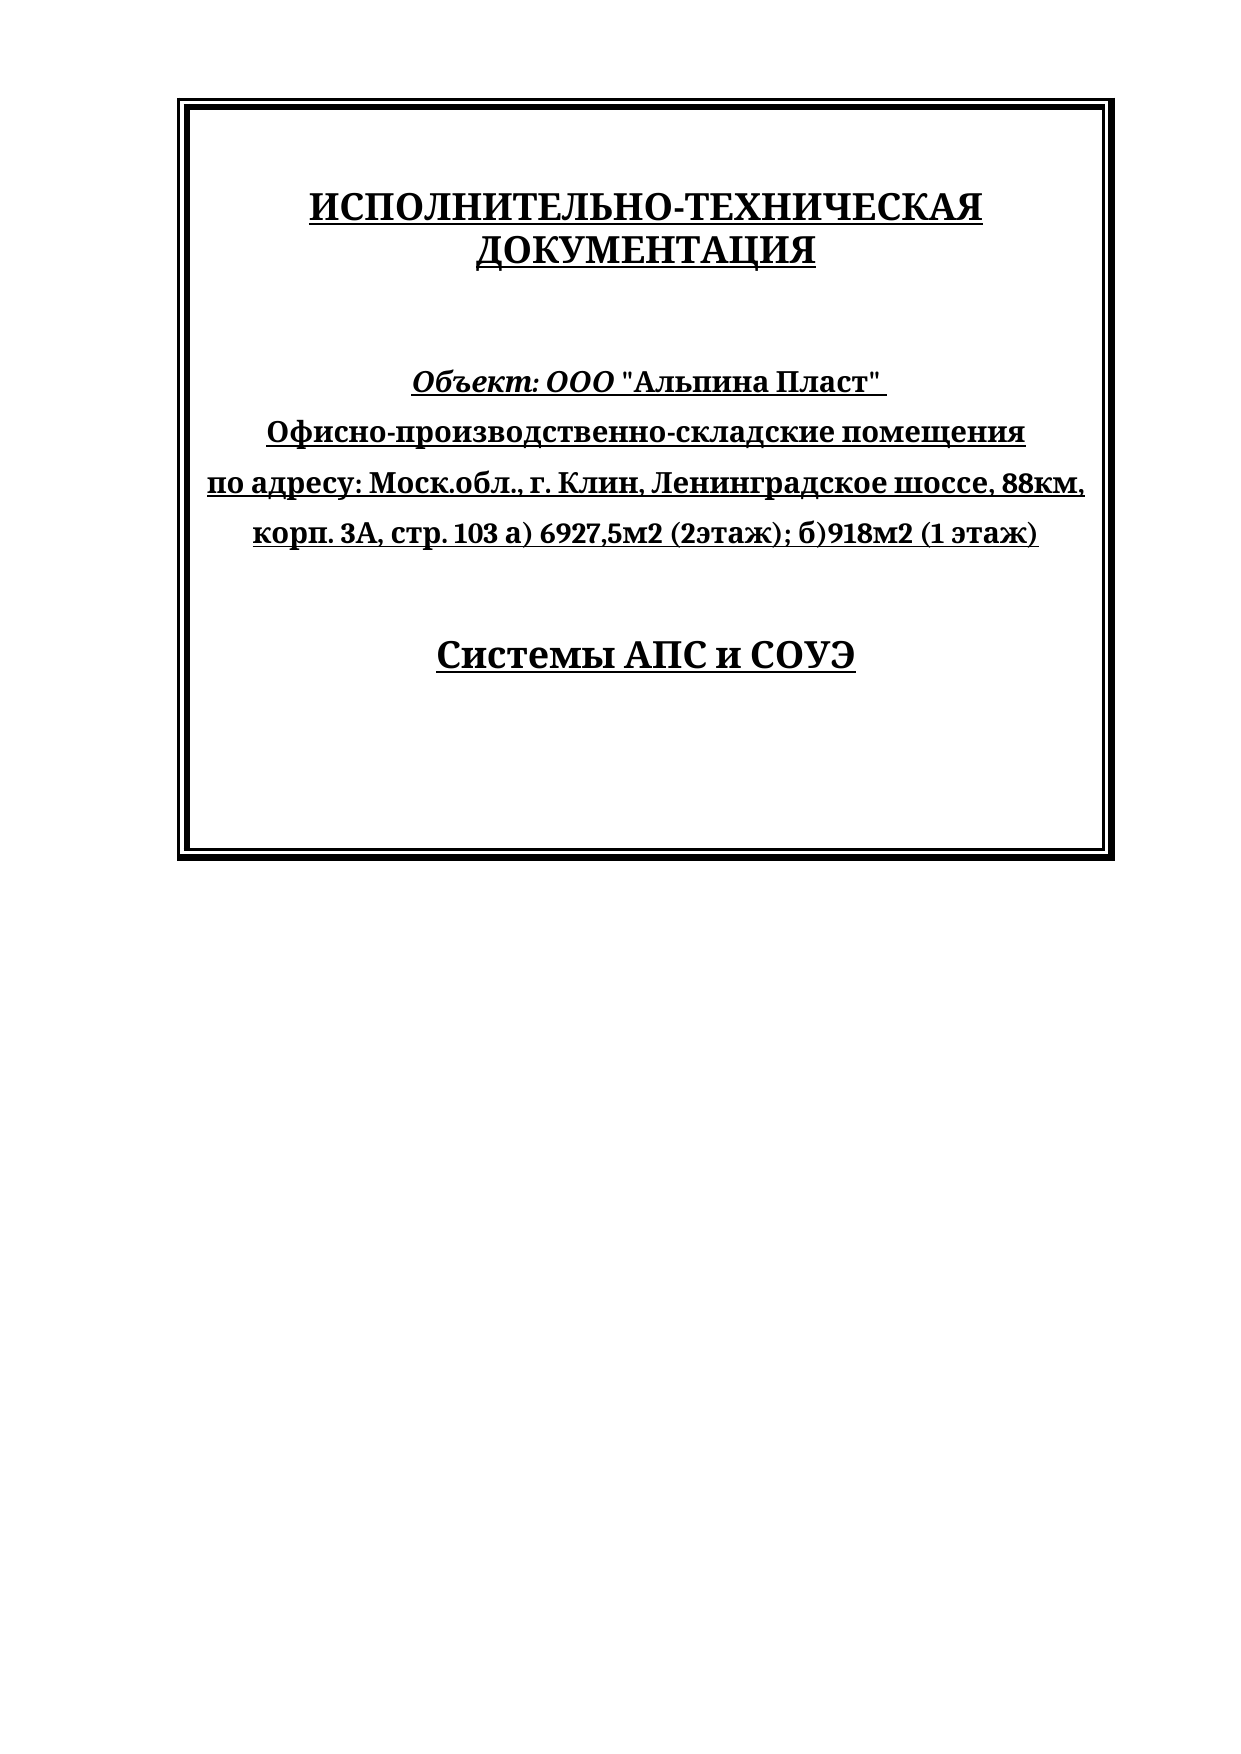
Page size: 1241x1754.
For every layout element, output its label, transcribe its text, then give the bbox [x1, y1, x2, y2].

table_header ИСПОЛНИТЕЛЬНО-ТЕХНИЧЕСКАЯ ДОКУМЕНТАЦИЯ Объект: ООО "Альпина Пласт" Офисно-производственно-складские помещения по адресу: Моск.обл., г. Клин, Ленинградское шоссе, 88км, корп. 3А, стр. 103 а) 6927,5м2 (2этаж); б)918м2 (1 этаж) Системы АПС и СОУЭ [184, 101, 1108, 848]
